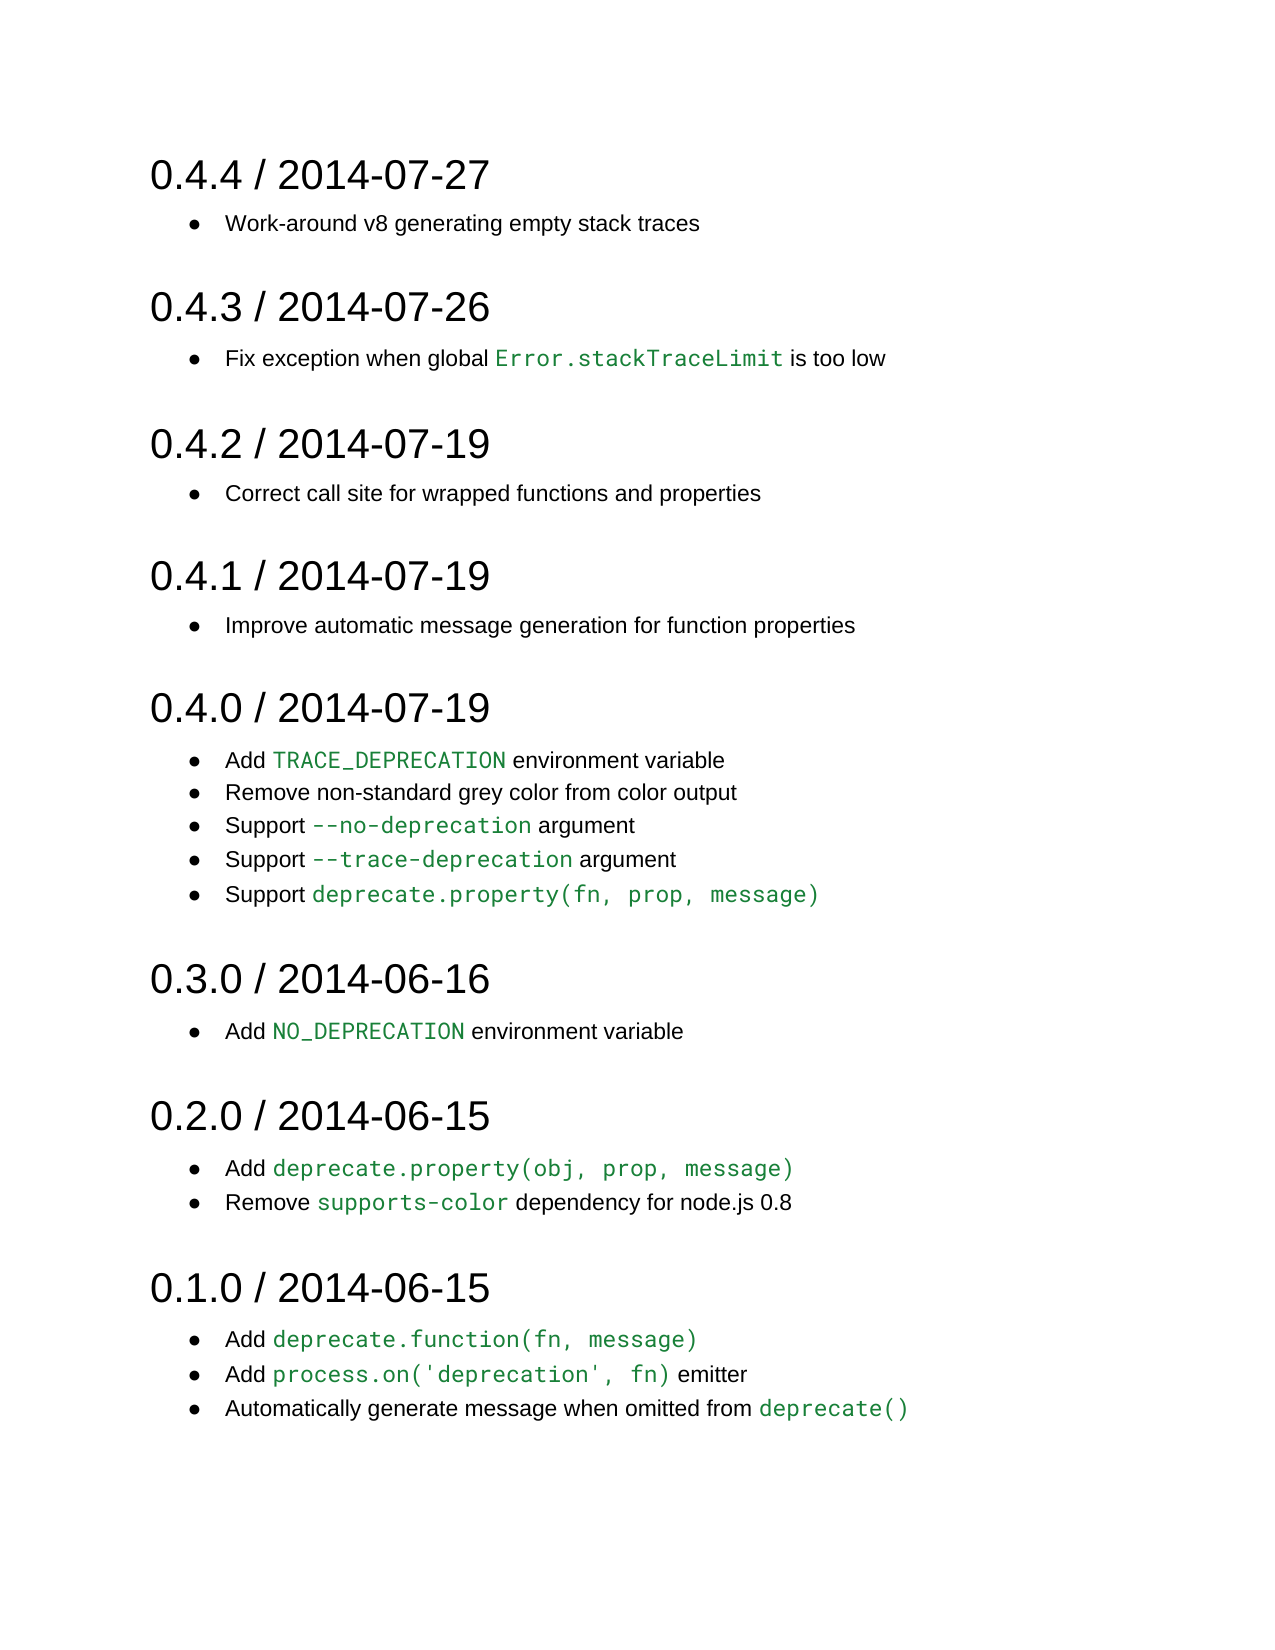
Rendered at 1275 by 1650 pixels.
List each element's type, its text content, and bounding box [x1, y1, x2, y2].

subtitle 0.4.2 / 2014-07-19 [150, 419, 1125, 467]
list Support deprecate.property(fn, prop, message) [187, 878, 1125, 908]
subtitle 0.1.0 / 2014-06-15 [150, 1263, 1125, 1311]
list Correct call site for wrapped functions and properties [187, 479, 1125, 506]
list Fix exception when global Error.stackTraceLimit is too low [187, 343, 1125, 373]
list Add deprecate.function(fn, message) [187, 1323, 1125, 1353]
list Work-around v8 generating empty stack traces [187, 210, 1125, 237]
list Add NO_DEPRECATION environment variable [187, 1015, 1125, 1045]
subtitle 0.4.0 / 2014-07-19 [150, 684, 1125, 732]
subtitle 0.4.1 / 2014-07-19 [150, 551, 1125, 599]
subtitle 0.3.0 / 2014-06-16 [150, 955, 1125, 1003]
subtitle 0.4.4 / 2014-07-27 [150, 150, 1125, 198]
list Improve automatic message generation for function properties [187, 612, 1125, 638]
list Add TRACE_DEPRECATION environment variable [187, 744, 1125, 774]
list Add deprecate.property(obj, prop, message) [187, 1152, 1125, 1182]
list Automatically generate message when omitted from deprecate() [187, 1393, 1125, 1423]
subtitle 0.2.0 / 2014-06-15 [150, 1091, 1125, 1139]
subtitle 0.4.3 / 2014-07-26 [150, 282, 1125, 330]
list Remove non-standard grey color from color output [187, 779, 1125, 805]
list Remove supports-color dependency for node.js 0.8 [187, 1187, 1125, 1217]
list Support --no-deprecation argument [187, 809, 1125, 839]
list Support --trace-deprecation argument [187, 844, 1125, 874]
list Add process.on('deprecation', fn) emitter [187, 1358, 1125, 1388]
